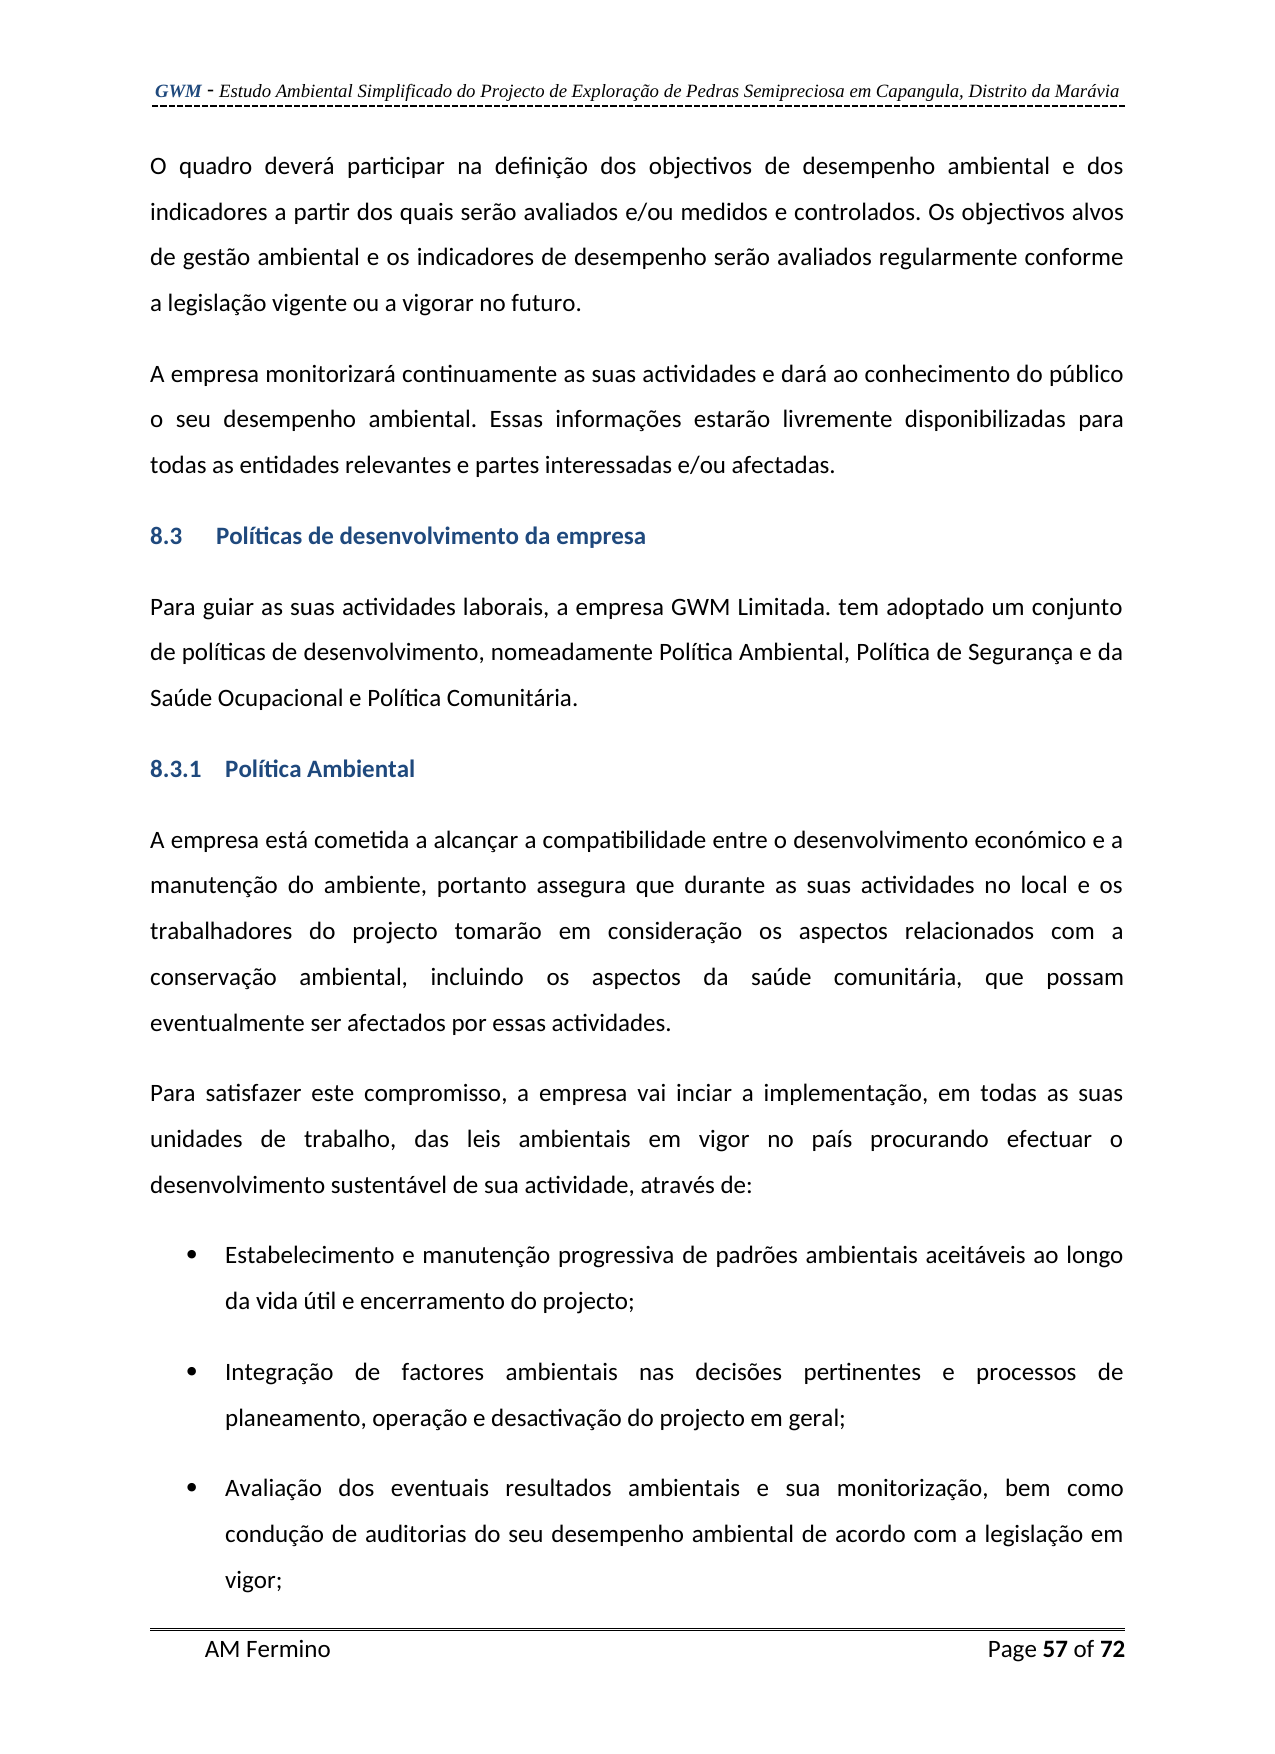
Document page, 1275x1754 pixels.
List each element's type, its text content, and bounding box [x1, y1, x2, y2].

text A empresa monitorizará continuamente as suas actividades e dará ao conhecimento do público o seu desempenho ambiental. Essas informações estarão livremente disponibilizadas para todas as entidades relevantes e partes interessadas e/ou afectadas. [150, 358, 1125, 480]
text Para satisfazer este compromisso, a empresa vai inciar a implementação, em todas as suas unidades de trabalho, das leis ambientais em vigor no país procurando efectuar o desenvolvimento sustentável de sua actividade, através de: [150, 1077, 1125, 1199]
text Para guiar as suas actividades laborais, a empresa GWM Limitada. tem adoptado um conjunto de políticas de desenvolvimento, nomeadamente Política Ambiental, Política de Segurança e da Saúde Ocupacional e Política Comunitária. [150, 591, 1125, 713]
subtitle Políticas de desenvolvimento da empresa [150, 520, 1125, 551]
text O quadro deverá participar na definição dos objectivos de desempenho ambiental e dos indicadores a partir dos quais serão avaliados e/ou medidos e controlados. Os objectivos alvos de gestão ambiental e os indicadores de desempenho serão avaliados regularmente conforme a legislação vigente ou a vigorar no futuro. [150, 150, 1125, 318]
subtitle Política Ambiental [150, 753, 1125, 783]
list Integração de factores ambientais nas decisões pertinentes e processos de planeamento, operação e desactivação do projecto em geral; [187, 1356, 1125, 1432]
list Avaliação dos eventuais resultados ambientais e sua monitorização, bem como condução de auditorias do seu desempenho ambiental de acordo com a legislação em vigor; [187, 1472, 1125, 1594]
list Estabelecimento e manutenção progressiva de padrões ambientais aceitáveis ao longo da vida útil e encerramento do projecto; [187, 1239, 1125, 1316]
text A empresa está cometida a alcançar a compatibilidade entre o desenvolvimento económico e a manutenção do ambiente, portanto assegura que durante as suas actividades no local e os trabalhadores do projecto tomarão em consideração os aspectos relacionados com a conservação ambiental, incluindo os aspectos da saúde comunitária, que possam eventualmente ser afectados por essas actividades. [150, 824, 1125, 1037]
